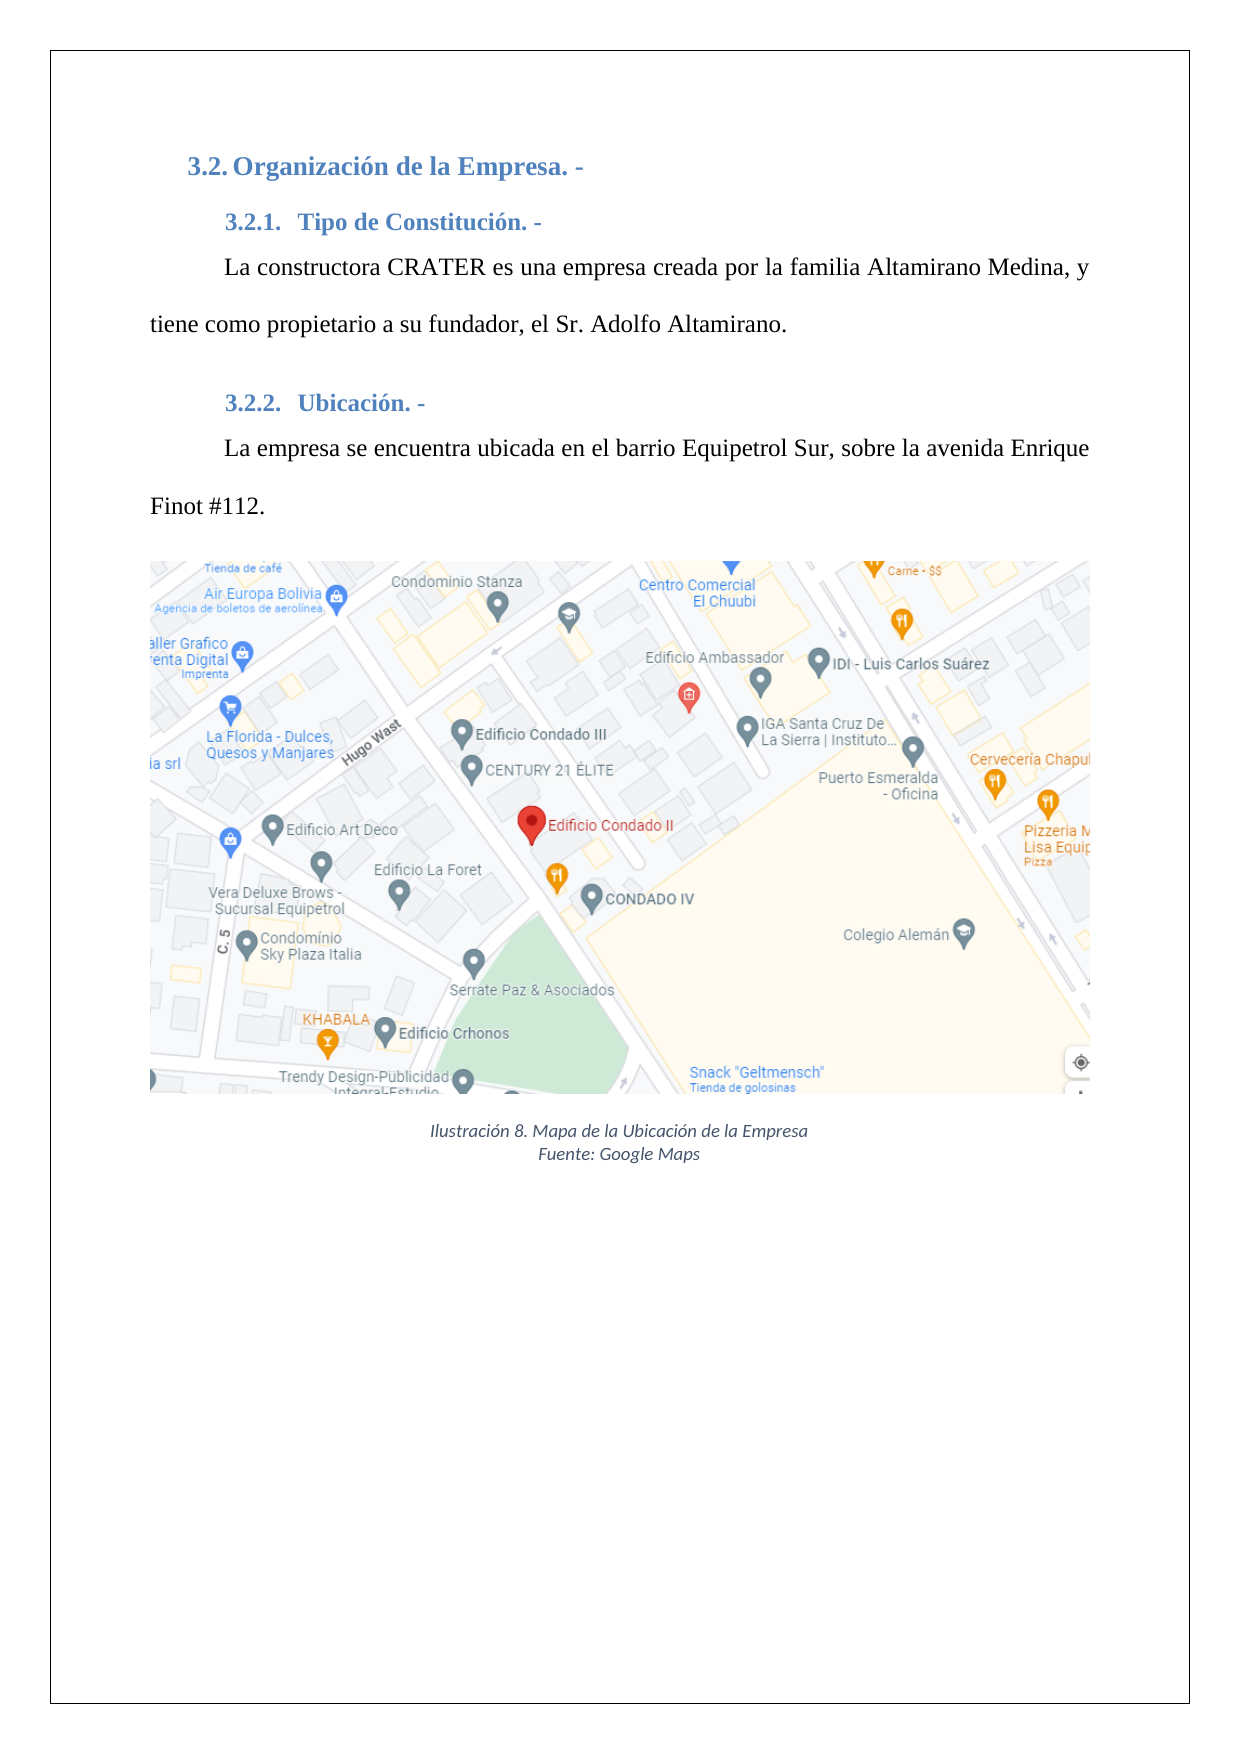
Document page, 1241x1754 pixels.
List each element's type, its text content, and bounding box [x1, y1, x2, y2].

text Tipo de Constitución. - [225, 207, 1090, 235]
picture [150, 561, 1091, 1094]
text La empresa se encuentra ubicada en el barrio Equipetrol Sur, sobre la avenida Enrique Finot #112. [150, 433, 1090, 520]
text Fuente: Google Maps [150, 1142, 1090, 1164]
text Organización de la Empresa. - [187, 150, 1090, 181]
text La constructora CRATER es una empresa creada por la familia Altamirano Medina, y tiene como propietario a su fundador, el Sr. Adolfo Altamirano. [150, 252, 1090, 338]
text Ubicación. - [225, 388, 1090, 417]
